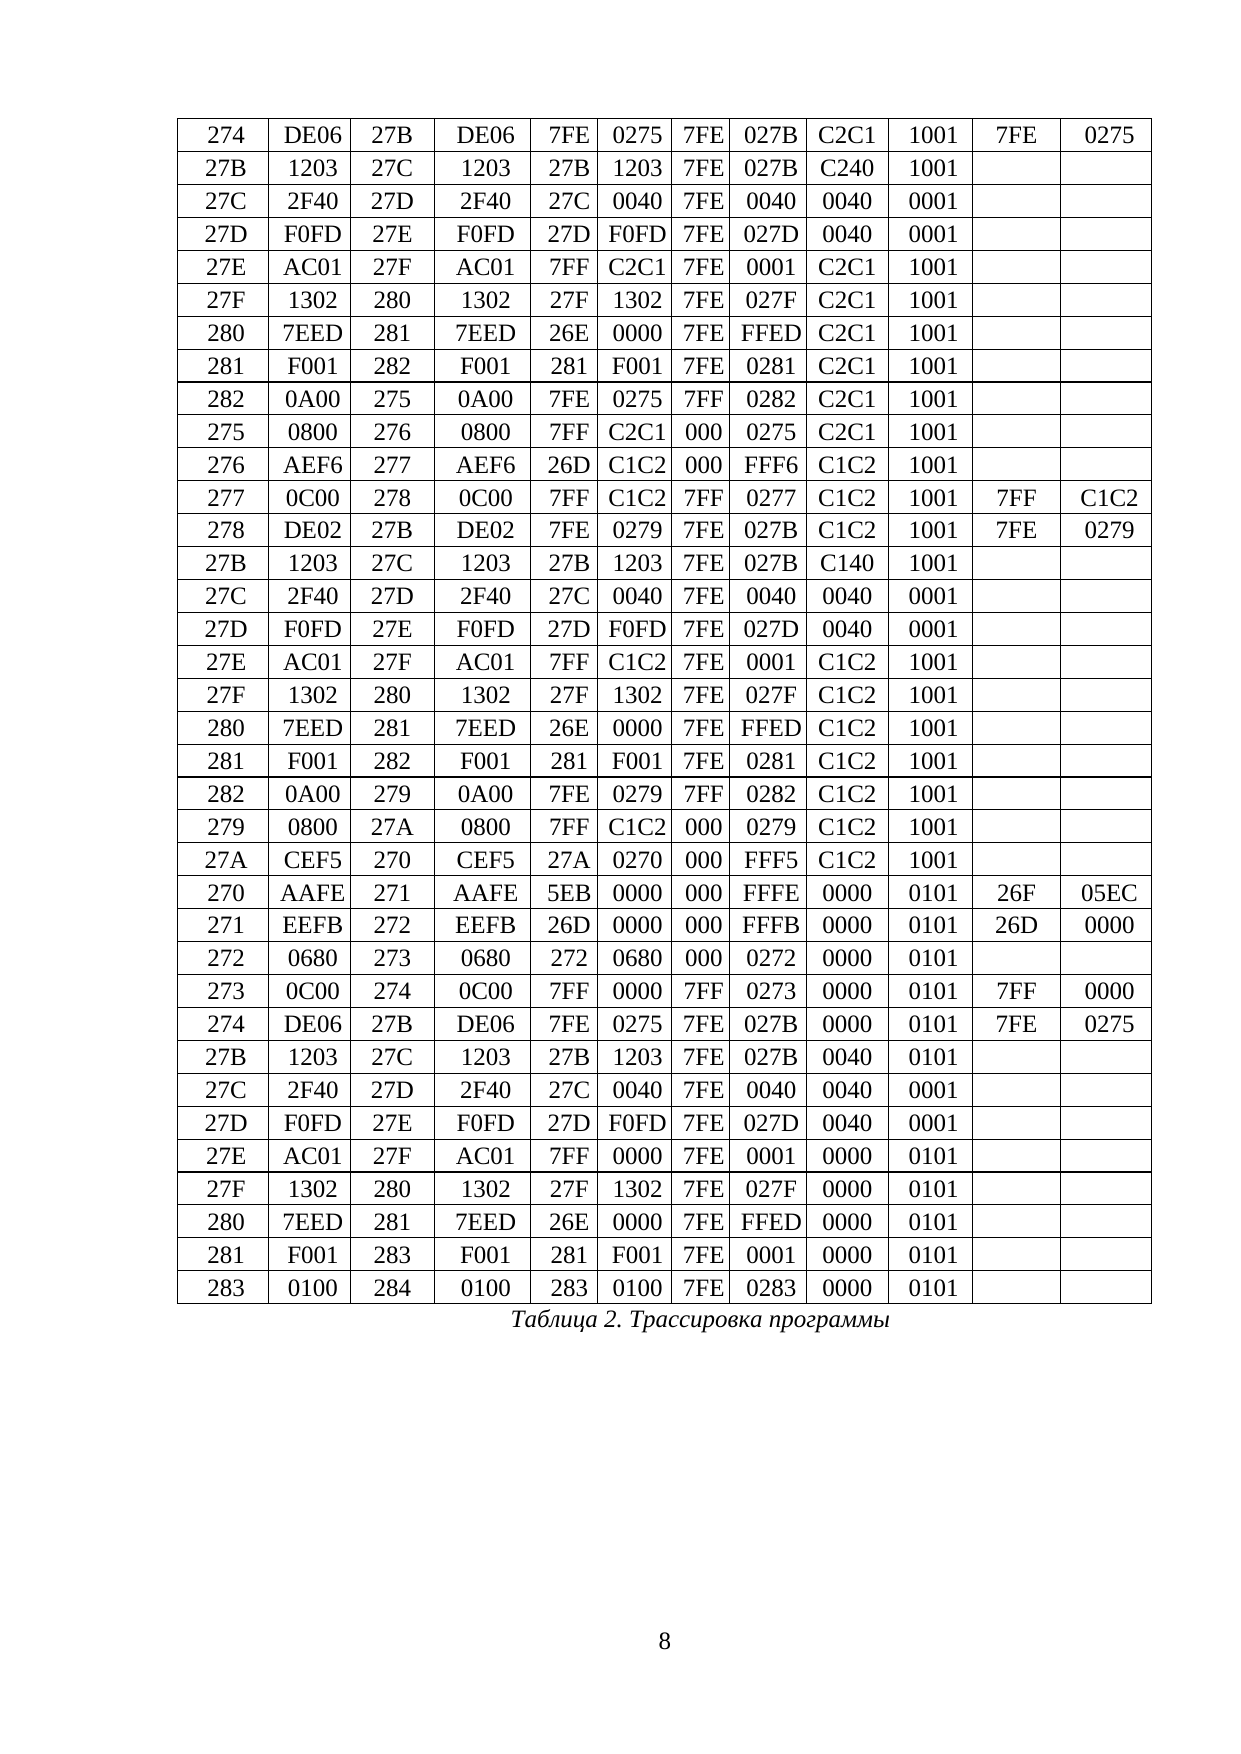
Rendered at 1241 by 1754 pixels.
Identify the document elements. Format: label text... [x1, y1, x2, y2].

table_cell 7FE [672, 185, 729, 217]
table_cell 27B [531, 547, 597, 579]
table_cell 0040 [598, 580, 671, 612]
table_cell 0040 [807, 1074, 888, 1106]
table_cell F0FD [598, 1107, 671, 1138]
table_cell C1C2 [807, 481, 888, 513]
table_cell 0A00 [435, 778, 530, 809]
table_cell F001 [435, 1238, 530, 1270]
table_cell C1C2 [598, 448, 671, 480]
table_cell F001 [269, 350, 350, 381]
table_cell 1302 [598, 679, 671, 711]
table_cell 1001 [889, 843, 972, 875]
table_cell F001 [269, 745, 350, 776]
table_cell 1302 [269, 1173, 350, 1204]
table_cell 0101 [889, 1140, 972, 1171]
table_cell 1302 [435, 284, 530, 316]
table_cell C240 [807, 152, 888, 184]
table_cell 2F40 [269, 185, 350, 217]
table_cell 278 [351, 481, 434, 513]
table_cell [973, 1238, 1060, 1270]
table_cell 27F [178, 284, 268, 316]
table_cell [973, 218, 1060, 250]
table_cell 7FF [531, 646, 597, 678]
table_cell 7FE [672, 119, 729, 151]
table_cell 1001 [889, 350, 972, 381]
table_cell F001 [598, 1238, 671, 1270]
table_cell 1001 [889, 251, 972, 283]
table_cell 0270 [598, 843, 671, 875]
table_cell 027B [730, 547, 806, 579]
table_cell 0001 [730, 646, 806, 678]
table_cell 282 [351, 350, 434, 381]
table_cell 2F40 [269, 580, 350, 612]
table_cell 0040 [807, 185, 888, 217]
table_cell 027B [730, 1008, 806, 1040]
table_cell [1061, 415, 1151, 447]
table_cell 27C [531, 580, 597, 612]
table_cell 27D [351, 1074, 434, 1106]
table_cell 0800 [269, 415, 350, 447]
table_cell 27F [178, 679, 268, 711]
table_cell AC01 [269, 1140, 350, 1171]
table_cell 0101 [889, 975, 972, 1007]
table_cell 0040 [807, 1041, 888, 1073]
table_cell AC01 [435, 251, 530, 283]
table_cell 272 [531, 942, 597, 974]
table_cell [1061, 350, 1151, 381]
table_cell 275 [351, 383, 434, 414]
table_cell 0000 [598, 317, 671, 348]
table_cell [1061, 1238, 1151, 1270]
table_cell 027B [730, 119, 806, 151]
table_cell 1302 [269, 679, 350, 711]
table_cell DE02 [435, 514, 530, 546]
table_cell [973, 415, 1060, 447]
table_cell 27D [178, 218, 268, 250]
table_cell [1061, 1107, 1151, 1138]
table_cell [973, 383, 1060, 414]
table_cell 281 [351, 1205, 434, 1237]
table_cell DE06 [435, 119, 530, 151]
table_cell F001 [598, 745, 671, 776]
table_cell 27B [531, 1041, 597, 1073]
table_cell [973, 810, 1060, 842]
table_cell 0101 [889, 1041, 972, 1073]
table_cell [1061, 1074, 1151, 1106]
table_cell C1C2 [807, 778, 888, 809]
table_cell 0272 [730, 942, 806, 974]
table_cell [1061, 778, 1151, 809]
table_cell [1061, 251, 1151, 283]
table_cell 27F [531, 679, 597, 711]
table_cell 0C00 [435, 481, 530, 513]
table_cell 0000 [1061, 975, 1151, 1007]
table_cell 7FE [672, 1238, 729, 1270]
table_cell 27F [178, 1173, 268, 1204]
table_cell [1061, 810, 1151, 842]
table_cell [973, 942, 1060, 974]
table_cell 7EED [435, 1205, 530, 1237]
table_cell 0C00 [269, 481, 350, 513]
table_cell 027D [730, 218, 806, 250]
table_cell 000 [672, 942, 729, 974]
table_cell [973, 1271, 1060, 1303]
table_cell 27F [531, 284, 597, 316]
table_cell 27C [351, 547, 434, 579]
table_cell F001 [269, 1238, 350, 1270]
table_cell AEF6 [435, 448, 530, 480]
table_cell 0001 [889, 580, 972, 612]
table_cell 7FF [531, 481, 597, 513]
table_cell 7FF [672, 975, 729, 1007]
table_cell AC01 [269, 646, 350, 678]
table_cell 0281 [730, 350, 806, 381]
table_cell F0FD [269, 218, 350, 250]
table_cell 0000 [807, 1238, 888, 1270]
table_cell 1001 [889, 810, 972, 842]
table_cell [973, 1173, 1060, 1204]
table_cell 271 [351, 876, 434, 908]
table_cell 279 [351, 778, 434, 809]
table_cell [973, 1205, 1060, 1237]
table_cell 0275 [598, 1008, 671, 1040]
table_cell 7FE [672, 745, 729, 776]
table_cell 27A [531, 843, 597, 875]
table_cell [1061, 942, 1151, 974]
table_cell [973, 613, 1060, 645]
table_cell FFFE [730, 876, 806, 908]
table_cell 1302 [435, 679, 530, 711]
table_cell C2C1 [807, 383, 888, 414]
table_cell 26E [531, 1205, 597, 1237]
table_cell 0281 [730, 745, 806, 776]
table_cell 281 [531, 350, 597, 381]
table_cell 7FE [973, 1008, 1060, 1040]
table_cell 26D [531, 909, 597, 941]
table_cell [1061, 218, 1151, 250]
table_cell CEF5 [435, 843, 530, 875]
table_cell C1C2 [1061, 481, 1151, 513]
table_cell 0275 [598, 119, 671, 151]
table_cell 0279 [598, 778, 671, 809]
table_cell 0282 [730, 778, 806, 809]
table_cell 274 [351, 975, 434, 1007]
table_cell [973, 646, 1060, 678]
table_cell 7EED [435, 317, 530, 348]
table_cell 1203 [435, 152, 530, 184]
table_cell [1061, 679, 1151, 711]
table_cell 0000 [598, 876, 671, 908]
table_cell [973, 251, 1060, 283]
table_cell 1001 [889, 415, 972, 447]
table_cell 26D [531, 448, 597, 480]
table_cell F001 [598, 350, 671, 381]
table_cell 0001 [889, 1107, 972, 1138]
table_cell [973, 547, 1060, 579]
table_cell 26F [973, 876, 1060, 908]
table_cell 274 [178, 119, 268, 151]
table_cell 000 [672, 909, 729, 941]
table_cell [973, 152, 1060, 184]
table_cell F0FD [598, 613, 671, 645]
table_cell AC01 [435, 1140, 530, 1171]
table_cell 7FF [973, 481, 1060, 513]
table_cell 7FE [672, 514, 729, 546]
table_cell 0000 [807, 909, 888, 941]
table_cell [973, 778, 1060, 809]
table_cell 0000 [598, 712, 671, 743]
table_cell F0FD [269, 1107, 350, 1138]
table_cell 273 [178, 975, 268, 1007]
table_cell 0273 [730, 975, 806, 1007]
table_cell 7FE [672, 152, 729, 184]
table_cell C140 [807, 547, 888, 579]
table_cell 027F [730, 679, 806, 711]
table_cell [1061, 547, 1151, 579]
table_cell 0040 [807, 613, 888, 645]
table_cell 0001 [889, 185, 972, 217]
table_cell C2C1 [598, 415, 671, 447]
table_cell 27D [531, 1107, 597, 1138]
table_cell FFF6 [730, 448, 806, 480]
table_cell 272 [351, 909, 434, 941]
table_cell 1203 [435, 547, 530, 579]
table_cell 26D [973, 909, 1060, 941]
table_cell 281 [178, 1238, 268, 1270]
table_cell C2C1 [807, 317, 888, 348]
table_cell 7FE [672, 613, 729, 645]
table_cell 7EED [269, 317, 350, 348]
table_cell 7FE [531, 514, 597, 546]
table_cell 0001 [889, 218, 972, 250]
table_cell 27A [178, 843, 268, 875]
table_cell 2F40 [269, 1074, 350, 1106]
table_cell [1061, 448, 1151, 480]
table_cell 7FE [672, 1008, 729, 1040]
table_cell F0FD [435, 613, 530, 645]
table_cell 1001 [889, 481, 972, 513]
table_cell 27C [531, 1074, 597, 1106]
table_cell 0000 [1061, 909, 1151, 941]
table_cell 1302 [598, 1173, 671, 1204]
table_cell 280 [351, 679, 434, 711]
table_cell 0A00 [269, 383, 350, 414]
table_cell 7EED [269, 1205, 350, 1237]
table_cell 1203 [269, 1041, 350, 1073]
table_cell [973, 1140, 1060, 1171]
table_cell [973, 284, 1060, 316]
table_cell 282 [178, 383, 268, 414]
table_cell 2F40 [435, 1074, 530, 1106]
table_cell [973, 1041, 1060, 1073]
table_cell 282 [178, 778, 268, 809]
table_cell 27C [178, 580, 268, 612]
table_cell 7FE [672, 1173, 729, 1204]
table_cell C1C2 [598, 481, 671, 513]
table_cell AC01 [435, 646, 530, 678]
table_cell 7FE [672, 1205, 729, 1237]
table_cell 0001 [889, 613, 972, 645]
table_cell C2C1 [807, 251, 888, 283]
table_cell 26E [531, 712, 597, 743]
table_cell 1001 [889, 514, 972, 546]
table_cell 0040 [730, 1074, 806, 1106]
table_cell 271 [178, 909, 268, 941]
table_cell 280 [351, 1173, 434, 1204]
table_cell 0275 [598, 383, 671, 414]
table_cell 1001 [889, 119, 972, 151]
table_cell 1001 [889, 383, 972, 414]
table_cell 2F40 [435, 580, 530, 612]
table_cell 0279 [1061, 514, 1151, 546]
table_cell 281 [351, 317, 434, 348]
table_cell 27F [351, 1140, 434, 1171]
table_cell 280 [178, 317, 268, 348]
table_cell 0275 [1061, 1008, 1151, 1040]
table_cell 0100 [269, 1271, 350, 1303]
table_cell 7FF [672, 778, 729, 809]
table_cell 000 [672, 810, 729, 842]
table_cell [973, 679, 1060, 711]
table_cell 27B [351, 514, 434, 546]
table_cell 7FE [973, 119, 1060, 151]
table_cell 7FE [672, 646, 729, 678]
table_cell 7FE [672, 1140, 729, 1171]
table_cell C2C1 [598, 251, 671, 283]
table_cell 0101 [889, 876, 972, 908]
table_cell [1061, 152, 1151, 184]
table_cell 0101 [889, 1271, 972, 1303]
table_cell 279 [178, 810, 268, 842]
table_cell 1203 [269, 152, 350, 184]
table_cell 1001 [889, 778, 972, 809]
table_cell 27D [351, 185, 434, 217]
table_cell 027D [730, 613, 806, 645]
table_cell 27E [178, 251, 268, 283]
table_cell [1061, 712, 1151, 743]
table_cell 27B [531, 152, 597, 184]
table_cell 7FE [672, 1041, 729, 1073]
table_cell 0680 [269, 942, 350, 974]
table_cell EEFB [269, 909, 350, 941]
table_cell 1203 [435, 1041, 530, 1073]
table_cell 7FE [672, 1271, 729, 1303]
table_cell 7FF [531, 975, 597, 1007]
table_cell C1C2 [807, 745, 888, 776]
table_cell 27A [351, 810, 434, 842]
table_cell 0040 [598, 1074, 671, 1106]
table_cell 27D [178, 1107, 268, 1138]
table_cell 283 [351, 1238, 434, 1270]
table_cell AAFE [269, 876, 350, 908]
table_cell 27E [351, 613, 434, 645]
table_cell 0000 [807, 1140, 888, 1171]
table_cell 7FF [531, 415, 597, 447]
table_cell C1C2 [807, 448, 888, 480]
table_cell C1C2 [807, 679, 888, 711]
table_cell C2C1 [807, 415, 888, 447]
table_cell 7FE [973, 514, 1060, 546]
table_cell 27D [531, 218, 597, 250]
table_cell 000 [672, 415, 729, 447]
table_cell 0800 [435, 415, 530, 447]
table_cell EEFB [435, 909, 530, 941]
table_cell FFFB [730, 909, 806, 941]
table_cell [1061, 745, 1151, 776]
table_cell 0040 [807, 1107, 888, 1138]
table_cell 1001 [889, 547, 972, 579]
table_cell 0001 [730, 1140, 806, 1171]
table_cell 0101 [889, 942, 972, 974]
table_cell 27F [531, 1173, 597, 1204]
table_cell 280 [178, 712, 268, 743]
table_cell 27B [178, 547, 268, 579]
table_cell [1061, 843, 1151, 875]
table_cell 0101 [889, 1173, 972, 1204]
table_cell [973, 317, 1060, 348]
table_cell 274 [178, 1008, 268, 1040]
table_cell 27C [351, 152, 434, 184]
table_cell [1061, 185, 1151, 217]
table_cell 276 [178, 448, 268, 480]
table_cell F0FD [435, 1107, 530, 1138]
table_cell C1C2 [598, 646, 671, 678]
table_cell 0C00 [269, 975, 350, 1007]
table_cell FFED [730, 712, 806, 743]
table_cell 0040 [730, 580, 806, 612]
table_cell F0FD [269, 613, 350, 645]
table_cell 7FE [672, 1107, 729, 1138]
table_cell 0277 [730, 481, 806, 513]
table_cell [1061, 613, 1151, 645]
table_cell 027B [730, 514, 806, 546]
table_cell [1061, 1140, 1151, 1171]
table_cell 7FE [672, 679, 729, 711]
table_cell 27C [351, 1041, 434, 1073]
table_cell [973, 712, 1060, 743]
table_cell 0A00 [269, 778, 350, 809]
table_cell 7FF [531, 251, 597, 283]
table_cell 27C [531, 185, 597, 217]
table_cell 281 [531, 1238, 597, 1270]
table_cell 0000 [807, 1271, 888, 1303]
table_cell 27E [178, 1140, 268, 1171]
table_cell [973, 745, 1060, 776]
table_cell [973, 1074, 1060, 1106]
table_cell 281 [531, 745, 597, 776]
table_cell 0282 [730, 383, 806, 414]
table_cell 7FE [531, 119, 597, 151]
table_cell 7FE [672, 712, 729, 743]
table_cell 7FE [672, 547, 729, 579]
table_cell [973, 580, 1060, 612]
table_cell 1302 [435, 1173, 530, 1204]
table_cell 000 [672, 448, 729, 480]
table_cell 0101 [889, 909, 972, 941]
table_cell 1001 [889, 152, 972, 184]
table_cell 277 [178, 481, 268, 513]
table_cell 0001 [889, 1074, 972, 1106]
table_cell 1001 [889, 646, 972, 678]
table_cell 27C [178, 1074, 268, 1106]
table_cell 0100 [598, 1271, 671, 1303]
table_cell 27E [178, 646, 268, 678]
table_cell 27D [531, 613, 597, 645]
table_cell 7FE [672, 350, 729, 381]
table_cell 7FE [672, 317, 729, 348]
table_cell 281 [178, 745, 268, 776]
table_cell FFED [730, 317, 806, 348]
table_cell 0000 [598, 1205, 671, 1237]
table_cell 27B [351, 119, 434, 151]
table_cell C1C2 [807, 514, 888, 546]
table_cell 027F [730, 1173, 806, 1204]
table_cell 270 [178, 876, 268, 908]
table_cell 27E [351, 218, 434, 250]
table_cell 282 [351, 745, 434, 776]
table_cell 0275 [1061, 119, 1151, 151]
table_cell 1001 [889, 448, 972, 480]
table_cell 280 [178, 1205, 268, 1237]
table_cell 1302 [269, 284, 350, 316]
table_cell 276 [351, 415, 434, 447]
table_cell [1061, 580, 1151, 612]
table_cell 0A00 [435, 383, 530, 414]
table_cell 0101 [889, 1238, 972, 1270]
table_cell C2C1 [807, 119, 888, 151]
table_cell 0000 [598, 909, 671, 941]
table_cell C2C1 [807, 350, 888, 381]
table_cell 0100 [435, 1271, 530, 1303]
table_cell 000 [672, 843, 729, 875]
table_cell 05EC [1061, 876, 1151, 908]
table_cell 27E [351, 1107, 434, 1138]
table_cell 281 [178, 350, 268, 381]
table_cell 0283 [730, 1271, 806, 1303]
table_cell 7FE [672, 580, 729, 612]
table_cell 272 [178, 942, 268, 974]
table_cell 7FE [672, 251, 729, 283]
table_cell DE06 [269, 119, 350, 151]
table_cell 1001 [889, 317, 972, 348]
table_cell 0000 [807, 1173, 888, 1204]
table_cell FFF5 [730, 843, 806, 875]
table_cell C1C2 [598, 810, 671, 842]
table_cell 0101 [889, 1008, 972, 1040]
table_cell 0040 [807, 580, 888, 612]
table_cell 27B [351, 1008, 434, 1040]
table_cell 270 [351, 843, 434, 875]
table_cell [1061, 284, 1151, 316]
table_cell [1061, 317, 1151, 348]
table_cell 027F [730, 284, 806, 316]
table_cell F0FD [598, 218, 671, 250]
table_cell 000 [672, 876, 729, 908]
table_cell 1203 [269, 547, 350, 579]
table_cell DE06 [269, 1008, 350, 1040]
table_cell 1203 [598, 1041, 671, 1073]
table_cell 1203 [598, 152, 671, 184]
table_cell 0000 [807, 942, 888, 974]
table_cell 7FF [531, 1140, 597, 1171]
table_cell DE06 [435, 1008, 530, 1040]
table_cell 0680 [435, 942, 530, 974]
table_cell C1C2 [807, 843, 888, 875]
table_cell 1001 [889, 284, 972, 316]
table_cell 280 [351, 284, 434, 316]
table_cell 7FF [672, 383, 729, 414]
table_cell [1061, 1271, 1151, 1303]
table_cell [1061, 1041, 1151, 1073]
table_cell 7FF [531, 810, 597, 842]
table_cell 27B [178, 152, 268, 184]
table_cell 26E [531, 317, 597, 348]
table_cell 27D [178, 613, 268, 645]
table_cell 0001 [730, 1238, 806, 1270]
table_cell 027D [730, 1107, 806, 1138]
table_cell [1061, 1173, 1151, 1204]
table_cell 0275 [730, 415, 806, 447]
table_cell 0000 [807, 1205, 888, 1237]
table_cell 7EED [435, 712, 530, 743]
table_cell 27F [351, 646, 434, 678]
table_cell 1001 [889, 712, 972, 743]
table_cell 7FE [672, 284, 729, 316]
table_cell [973, 350, 1060, 381]
table_cell 27D [351, 580, 434, 612]
table_cell 0279 [730, 810, 806, 842]
table_cell 0001 [730, 251, 806, 283]
table_cell [973, 448, 1060, 480]
table_cell 027B [730, 1041, 806, 1073]
table_cell 1302 [598, 284, 671, 316]
table_cell 273 [351, 942, 434, 974]
table_cell 27F [351, 251, 434, 283]
table_cell 7FE [531, 1008, 597, 1040]
table_cell F001 [435, 350, 530, 381]
table_cell 5EB [531, 876, 597, 908]
table_cell 027B [730, 152, 806, 184]
table_cell C1C2 [807, 810, 888, 842]
table_cell [973, 1107, 1060, 1138]
table_cell 0000 [807, 975, 888, 1007]
table_cell AAFE [435, 876, 530, 908]
table_cell F001 [435, 745, 530, 776]
table_cell 278 [178, 514, 268, 546]
table_cell 1203 [598, 547, 671, 579]
table_cell 281 [351, 712, 434, 743]
table_cell CEF5 [269, 843, 350, 875]
table_cell AC01 [269, 251, 350, 283]
table_cell 0000 [807, 876, 888, 908]
table_cell 0000 [598, 1140, 671, 1171]
table_cell 283 [178, 1271, 268, 1303]
table_cell 1001 [889, 745, 972, 776]
table_cell 0040 [807, 218, 888, 250]
table_cell 27B [178, 1041, 268, 1073]
table_cell 0000 [807, 1008, 888, 1040]
table_cell 0040 [730, 185, 806, 217]
table_cell [1061, 1205, 1151, 1237]
table_cell 0800 [435, 810, 530, 842]
table_cell 0800 [269, 810, 350, 842]
table_cell C2C1 [807, 284, 888, 316]
table_cell 0680 [598, 942, 671, 974]
table_cell 7FE [672, 218, 729, 250]
table_cell DE02 [269, 514, 350, 546]
table_cell 27C [178, 185, 268, 217]
table_cell 0040 [598, 185, 671, 217]
table_cell [973, 185, 1060, 217]
table_cell [1061, 646, 1151, 678]
table_cell 277 [351, 448, 434, 480]
table_cell 7FE [672, 1074, 729, 1106]
table_cell [973, 843, 1060, 875]
table_cell FFED [730, 1205, 806, 1237]
table_cell 0279 [598, 514, 671, 546]
table_cell 7FE [531, 383, 597, 414]
table_cell 7EED [269, 712, 350, 743]
table_cell 7FE [531, 778, 597, 809]
table_cell 284 [351, 1271, 434, 1303]
table_cell 0101 [889, 1205, 972, 1237]
table_cell 7FF [672, 481, 729, 513]
table_cell 2F40 [435, 185, 530, 217]
table_cell AEF6 [269, 448, 350, 480]
table_cell F0FD [435, 218, 530, 250]
table_cell 283 [531, 1271, 597, 1303]
table_cell 1001 [889, 679, 972, 711]
table_cell [1061, 383, 1151, 414]
table_cell C1C2 [807, 712, 888, 743]
table_cell 275 [178, 415, 268, 447]
table_cell 0C00 [435, 975, 530, 1007]
table_cell 0000 [598, 975, 671, 1007]
table_cell C1C2 [807, 646, 888, 678]
table_cell 7FF [973, 975, 1060, 1007]
